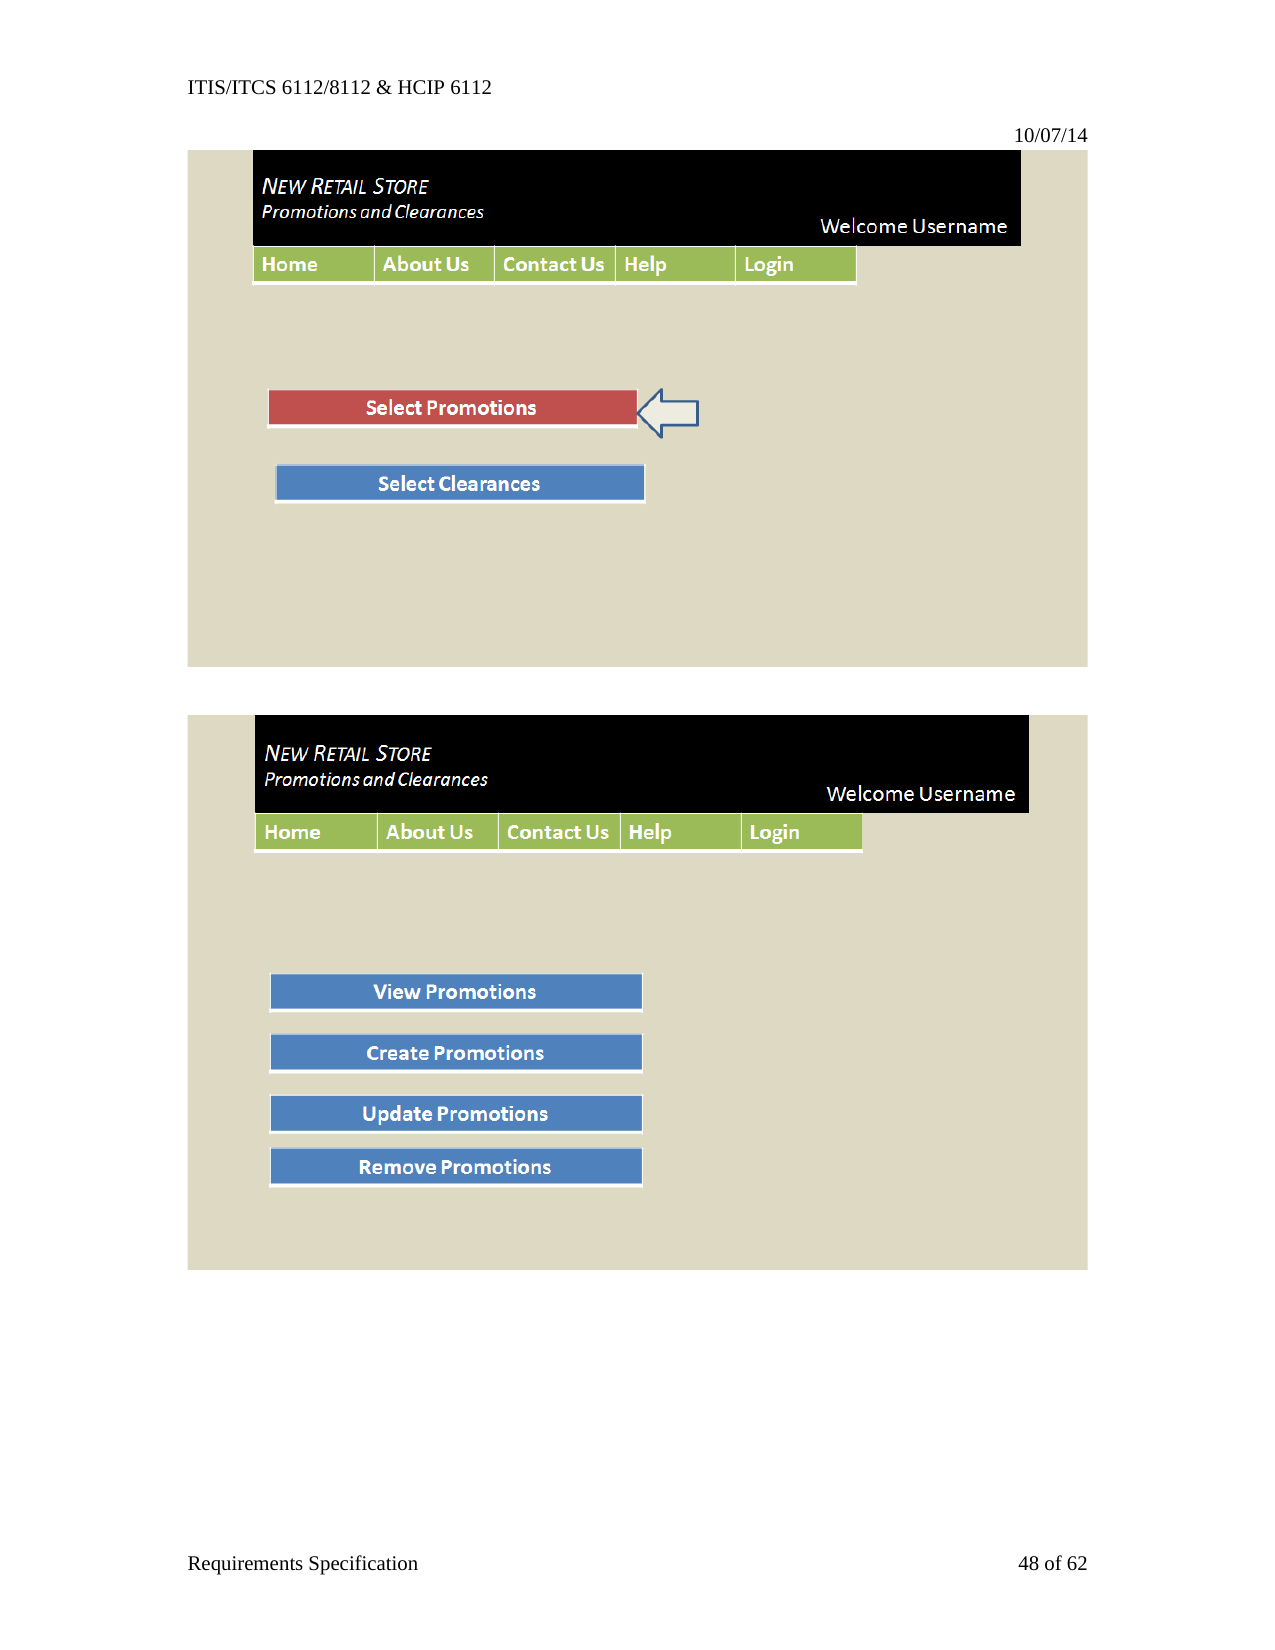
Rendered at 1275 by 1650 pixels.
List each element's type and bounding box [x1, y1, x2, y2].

picture [187, 715, 1088, 1270]
picture [187, 150, 1088, 667]
